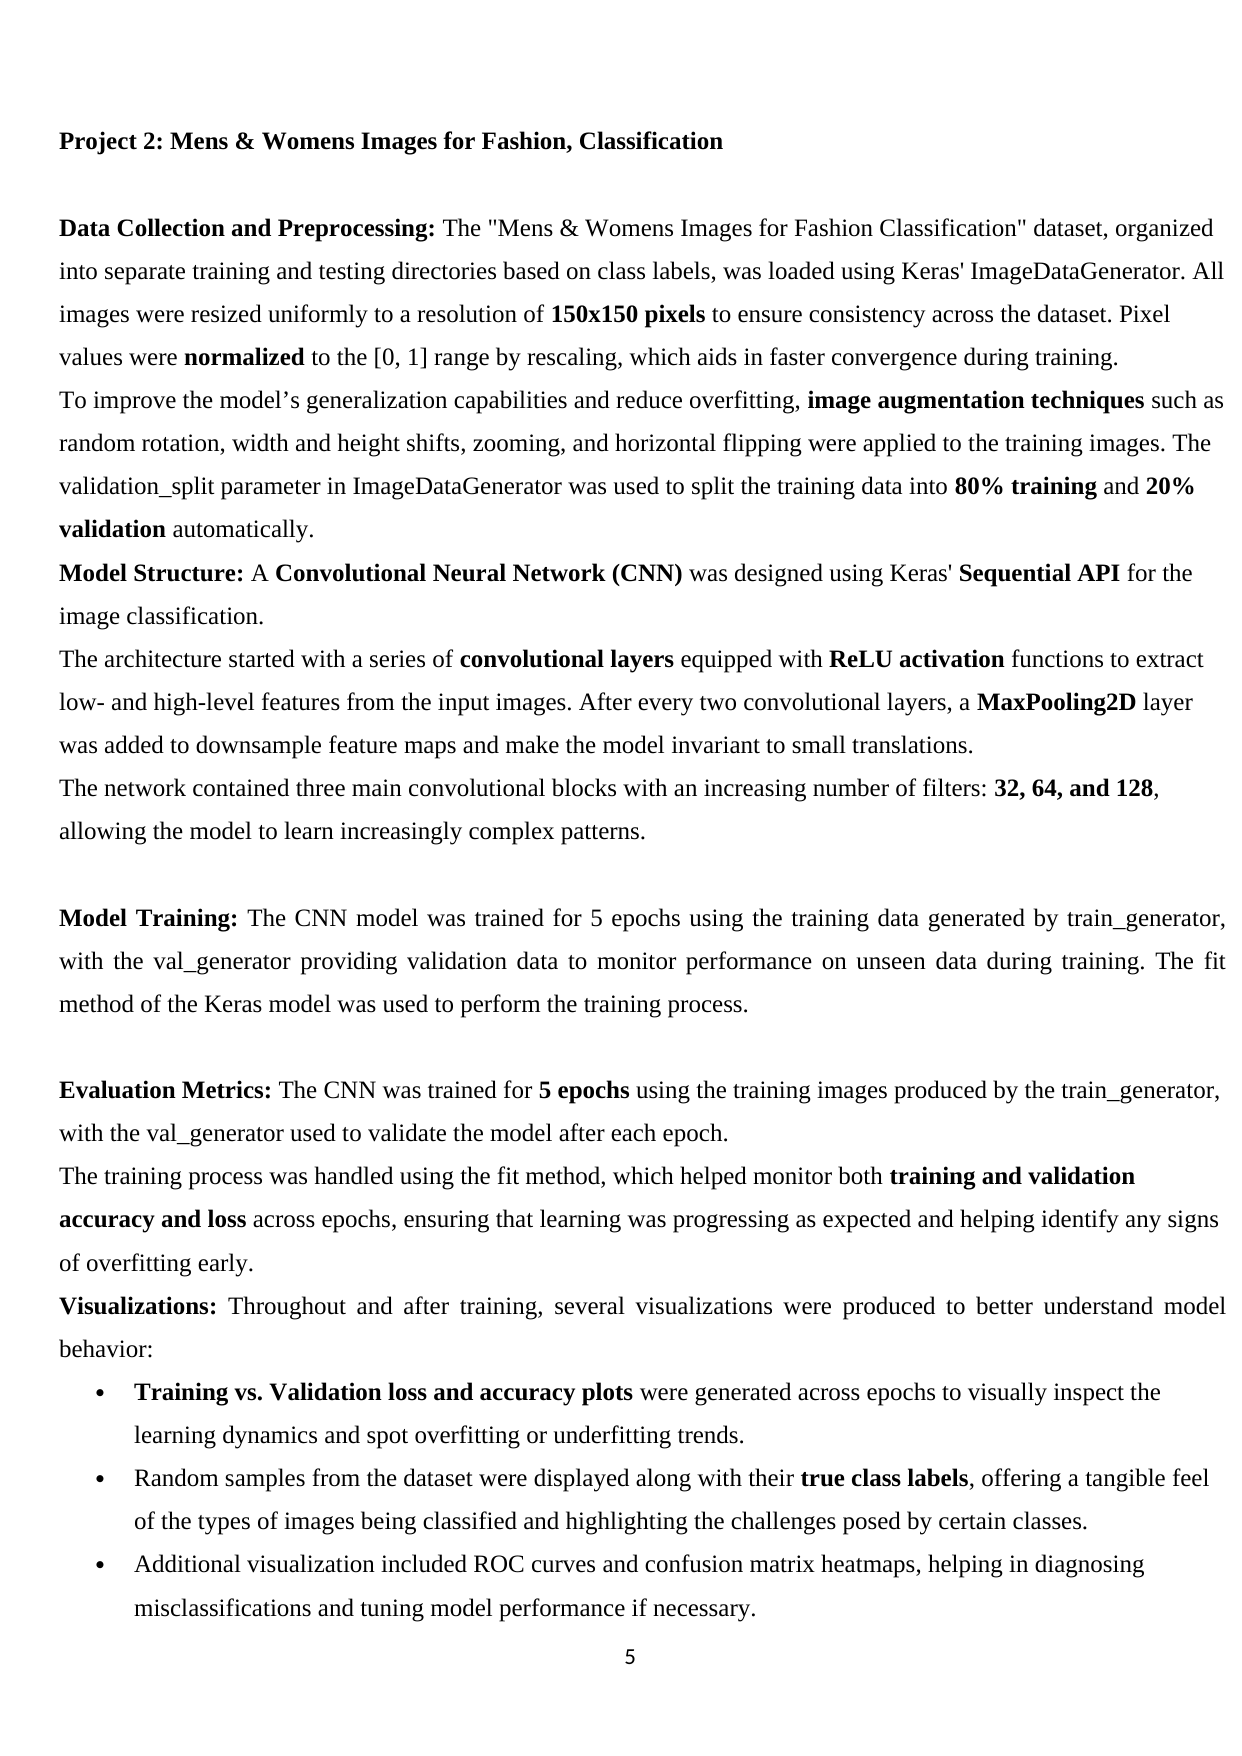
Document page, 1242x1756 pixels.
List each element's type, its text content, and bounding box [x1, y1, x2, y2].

list Training vs. Validation loss and accuracy plots were generated across epochs to visually inspect the learning dynamics and spot overfitting or underfitting trends. [96, 1377, 1227, 1449]
text Model Structure: A Convolutional Neural Network (CNN) was designed using Keras' Sequential API for the image classification. The architecture started with a series of convolutional layers equipped with ReLU activation functions to extract low- and high-level features from the input images. After every two convolutional layers, a MaxPooling2D layer was added to downsample feature maps and make the model invariant to small translations. The network contained three main convolutional blocks with an increasing number of filters: 32, 64, and 128, allowing the model to learn increasingly complex patterns. [59, 558, 1227, 845]
text Visualizations: Throughout and after training, several visualizations were produced to better understand model behavior: [59, 1291, 1227, 1363]
list Additional visualization included ROC curves and confusion matrix heatmaps, helping in diagnosing misclassifications and tuning model performance if necessary. [96, 1549, 1227, 1621]
text Evaluation Metrics: The CNN was trained for 5 epochs using the training images produced by the train_generator, with the val_generator used to validate the model after each epoch. The training process was handled using the fit method, which helped monitor both training and validation accuracy and loss across epochs, ensuring that learning was progressing as expected and helping identify any signs of overfitting early. [59, 1075, 1227, 1276]
text Data Collection and Preprocessing: The "Mens & Womens Images for Fashion Classification" dataset, organized into separate training and testing directories based on class labels, was loaded using Keras' ImageDataGenerator. All images were resized uniformly to a resolution of 150x150 pixels to ensure consistency across the dataset. Pixel values were normalized to the [0, 1] range by rescaling, which aids in faster convergence during training. To improve the model’s generalization capabilities and reduce overfitting, image augmentation techniques such as random rotation, width and height shifts, zooming, and horizontal flipping were applied to the training images. The validation_split parameter in ImageDataGenerator was used to split the training data into 80% training and 20% validation automatically. [59, 213, 1227, 543]
text Project 2: Mens & Womens Images for Fashion, Classification [59, 126, 1227, 155]
list Random samples from the dataset were displayed along with their true class labels, offering a tangible feel of the types of images being classified and highlighting the challenges posed by certain classes. [96, 1463, 1227, 1535]
text Model Training: The CNN model was trained for 5 epochs using the training data generated by train_generator, with the val_generator providing validation data to monitor performance on unseen data during training. The fit method of the Keras model was used to perform the training process. [59, 903, 1227, 1018]
